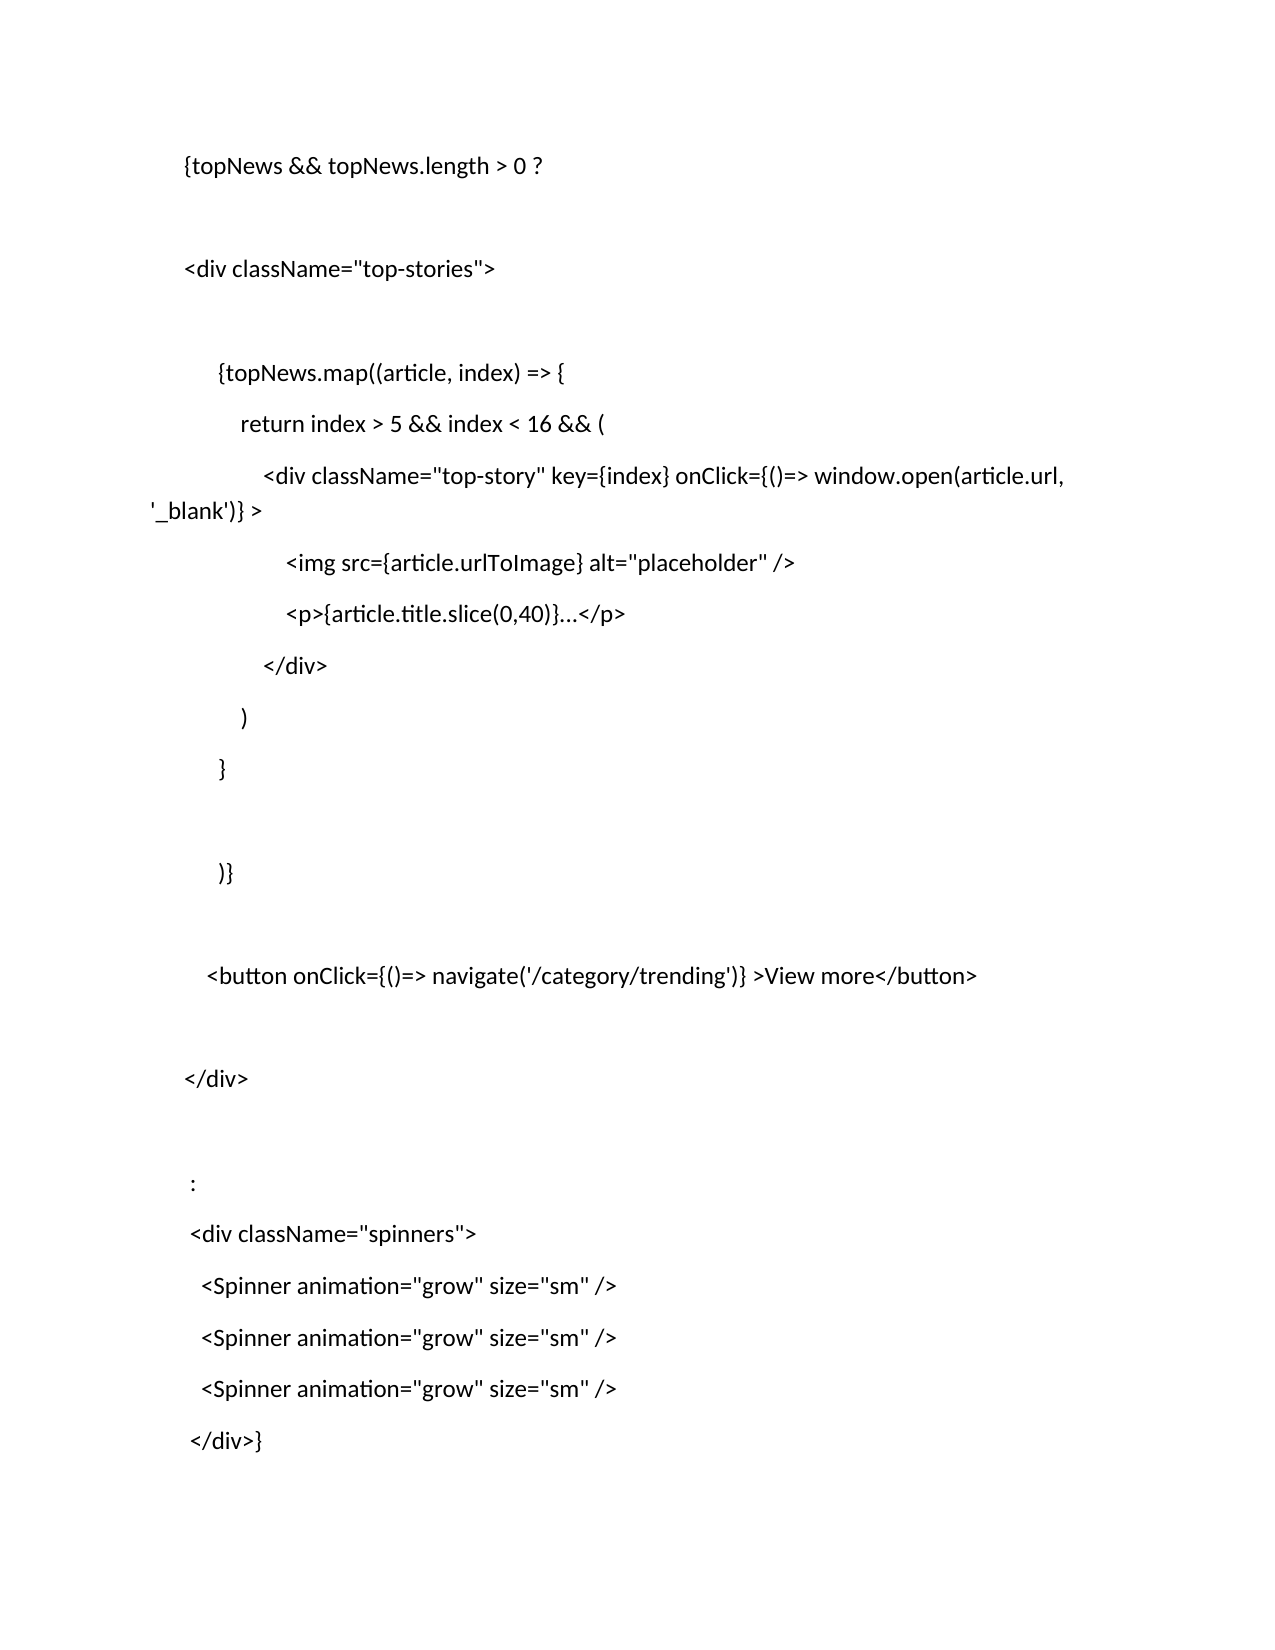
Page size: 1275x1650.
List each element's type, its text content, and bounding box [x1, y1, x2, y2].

text {topNews.map((article, index) => { [150, 357, 1125, 387]
text <p>{article.title.slice(0,40)}...</p> [150, 598, 1125, 629]
text <Spinner animation="grow" size="sm" /> [150, 1373, 1125, 1404]
text : [150, 1167, 1125, 1197]
text </div>} [150, 1425, 1125, 1456]
text <div className="spinners"> [150, 1218, 1125, 1249]
text <button onClick={()=> navigate('/category/trending')} >View more</button> [150, 960, 1125, 991]
text </div> [150, 1063, 1125, 1094]
text <div className="top-stories"> [150, 253, 1125, 284]
text <Spinner animation="grow" size="sm" /> [150, 1270, 1125, 1301]
text } [150, 753, 1125, 784]
text <Spinner animation="grow" size="sm" /> [150, 1322, 1125, 1352]
text {topNews && topNews.length > 0 ? [150, 150, 1125, 181]
text )} [150, 857, 1125, 887]
text </div> [150, 650, 1125, 681]
text <img src={article.urlToImage} alt="placeholder" /> [150, 547, 1125, 577]
text <div className="top-story" key={index} onClick={()=> window.open(article.url, '_blank')} > [150, 460, 1125, 526]
text ) [150, 702, 1125, 732]
text return index > 5 && index < 16 && ( [150, 408, 1125, 439]
